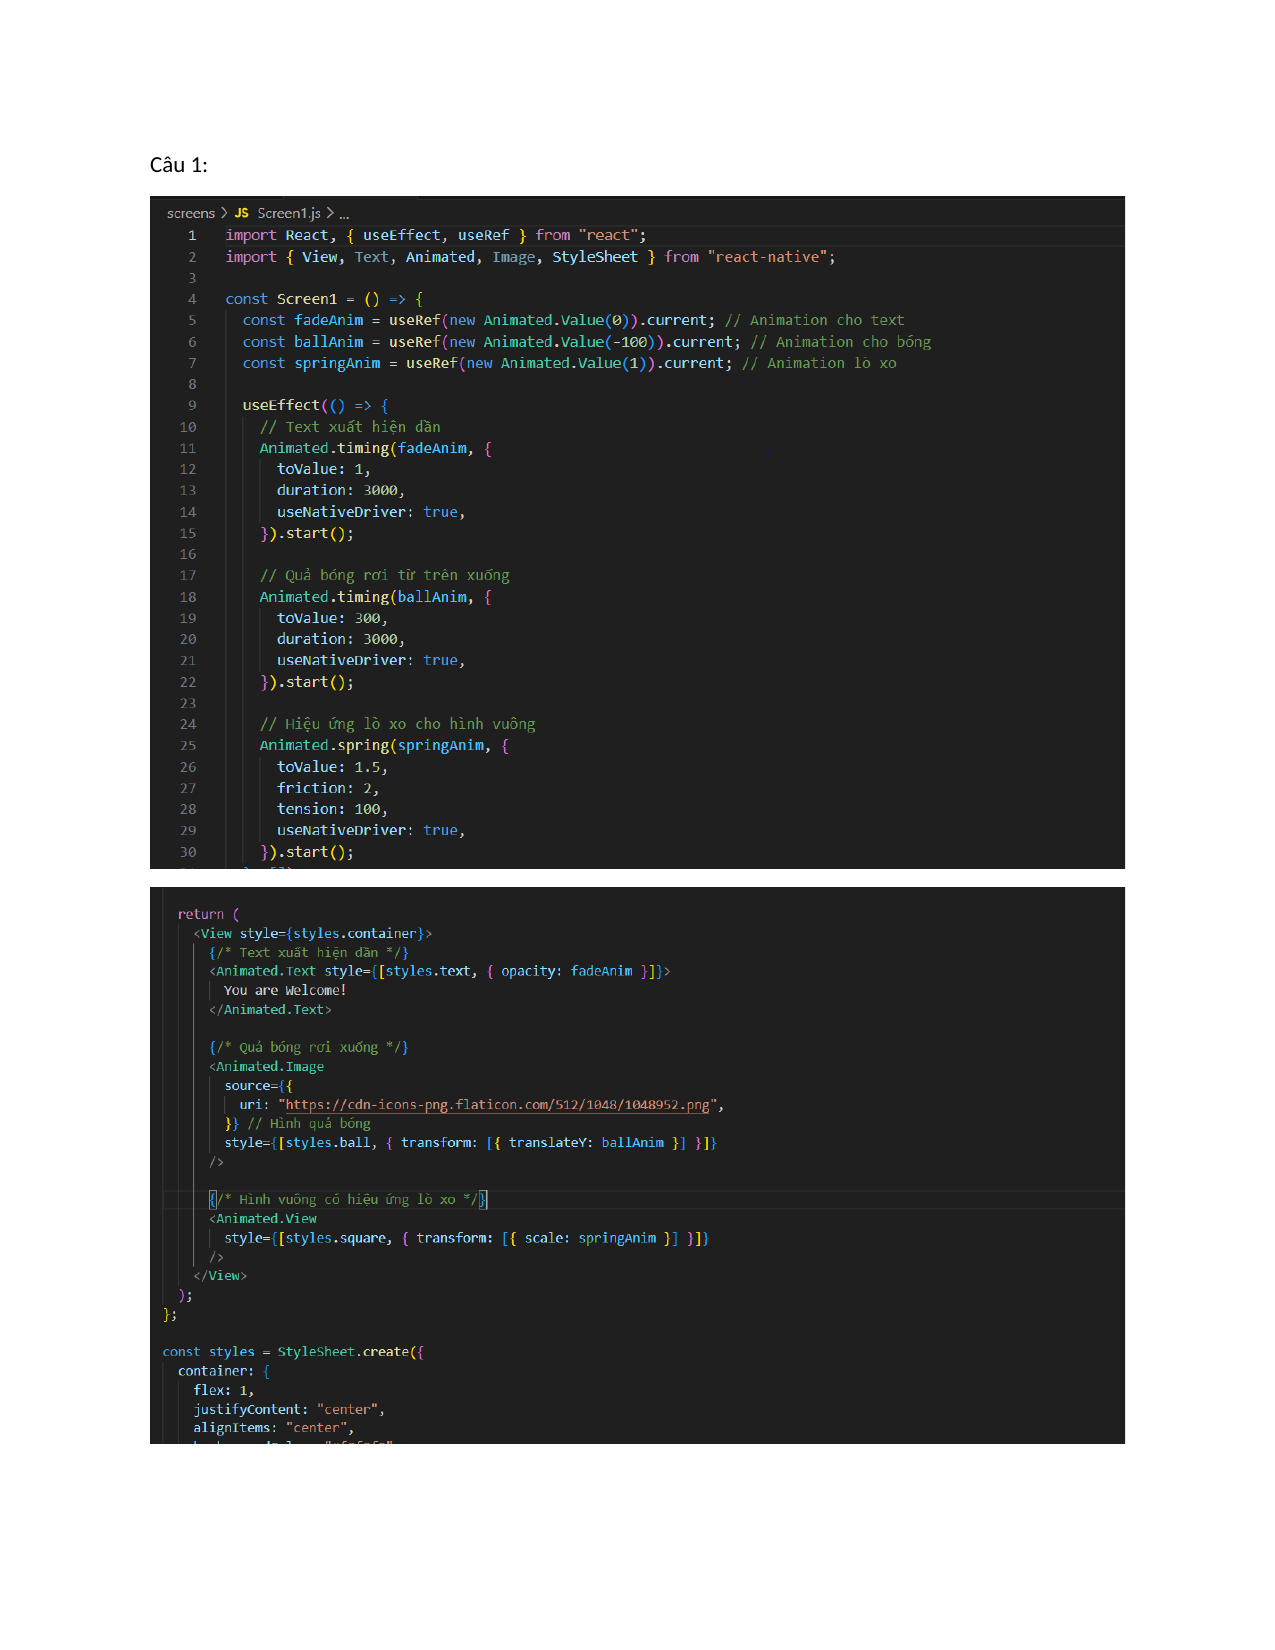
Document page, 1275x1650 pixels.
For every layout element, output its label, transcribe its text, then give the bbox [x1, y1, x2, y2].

picture [150, 887, 1125, 1444]
picture [150, 196, 1125, 869]
text Câu 1: [150, 150, 1125, 178]
